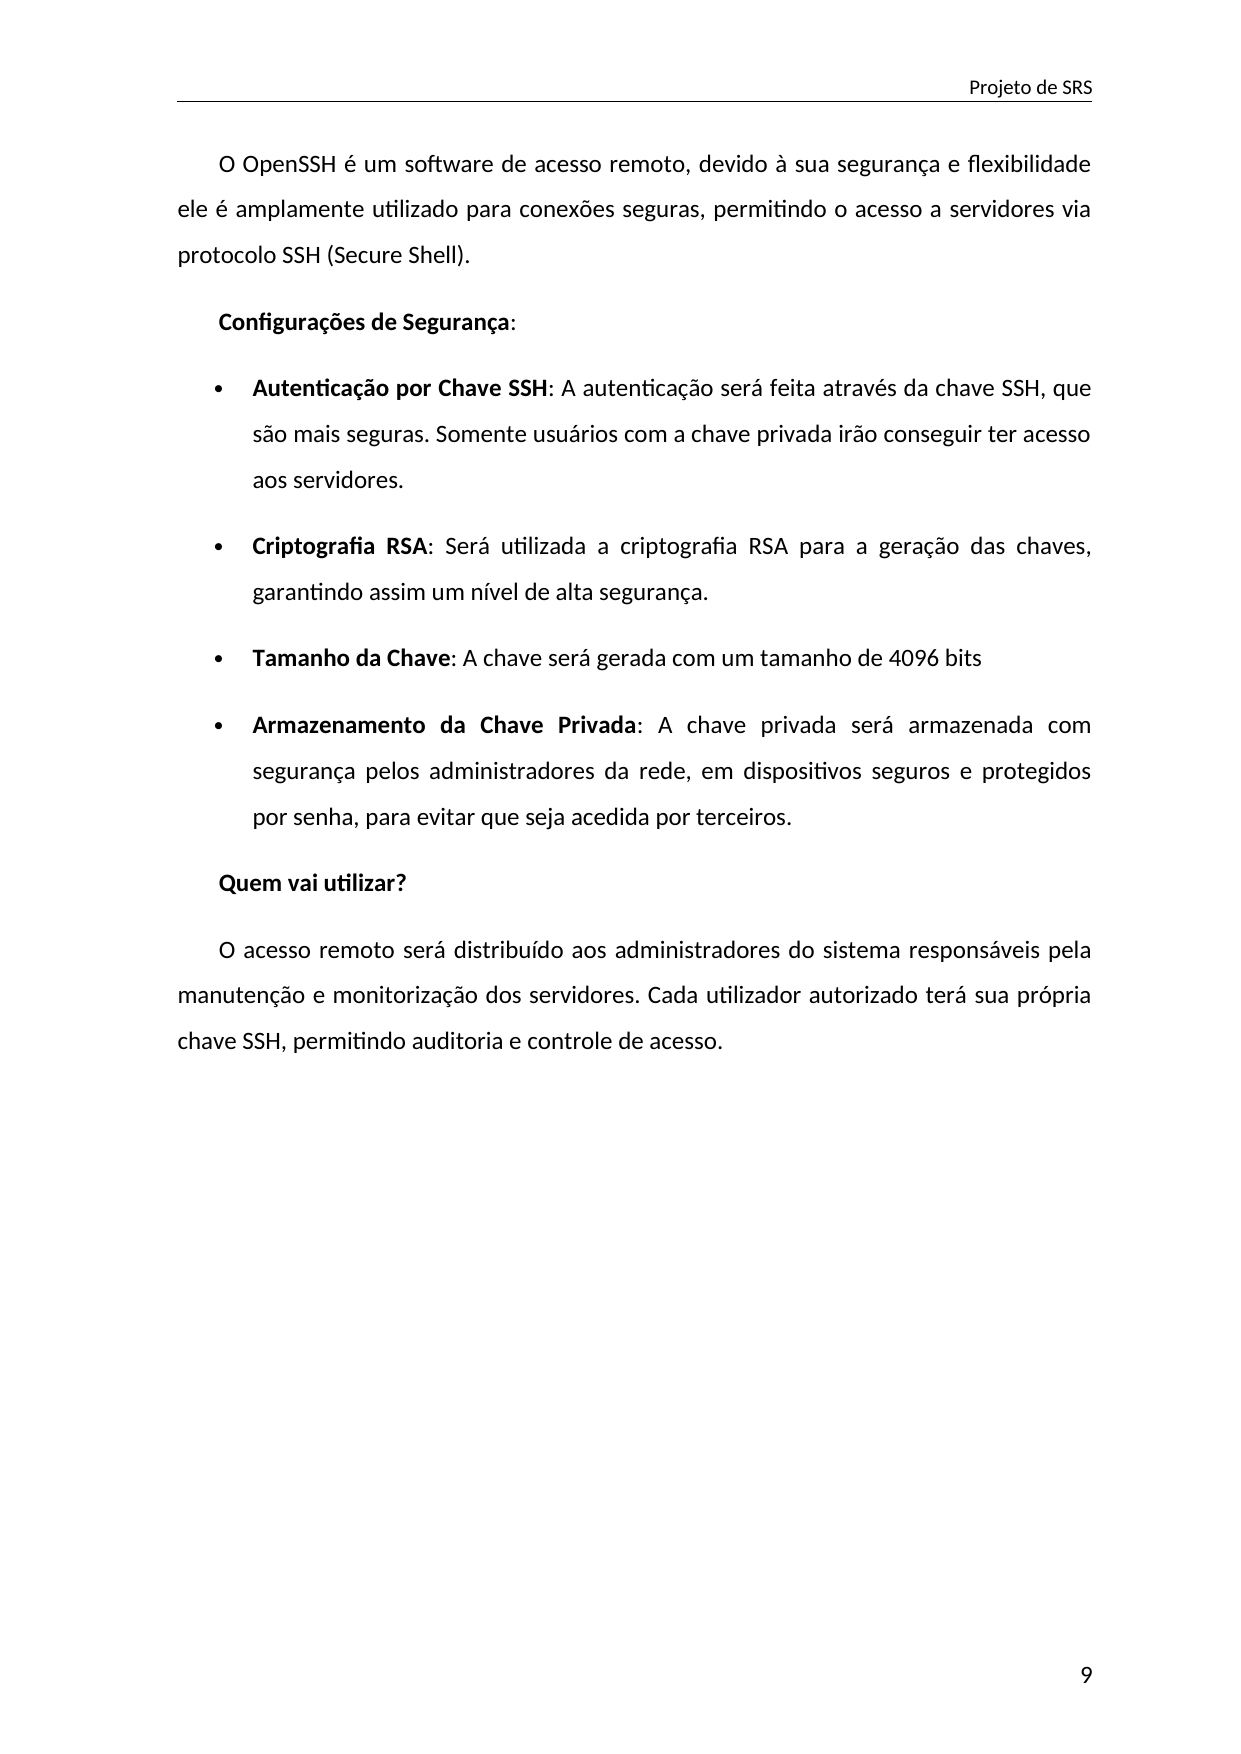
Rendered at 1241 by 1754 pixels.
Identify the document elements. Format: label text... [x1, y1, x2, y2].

text Configurações de Segurança: [177, 306, 1092, 336]
list Tamanho da Chave: A chave será gerada com um tamanho de 4096 bits [215, 643, 1092, 673]
text O OpenSSH é um software de acesso remoto, devido à sua segurança e flexibilidade ele é amplamente utilizado para conexões seguras, permitindo o acesso a servidores via protocolo SSH (Secure Shell). [177, 148, 1092, 270]
list Criptografia RSA: Será utilizada a criptografia RSA para a geração das chaves, garantindo assim um nível de alta segurança. [215, 530, 1092, 607]
text Quem vai utilizar? [177, 867, 1092, 898]
list Autenticação por Chave SSH: A autenticação será feita através da chave SSH, que são mais seguras. Somente usuários com a chave privada irão conseguir ter acesso aos servidores. [215, 372, 1092, 494]
text O acesso remoto será distribuído aos administradores do sistema responsáveis pela manutenção e monitorização dos servidores. Cada utilizador autorizado terá sua própria chave SSH, permitindo auditoria e controle de acesso. [177, 934, 1092, 1056]
list Armazenamento da Chave Privada: A chave privada será armazenada com segurança pelos administradores da rede, em dispositivos seguros e protegidos por senha, para evitar que seja acedida por terceiros. [215, 709, 1092, 831]
